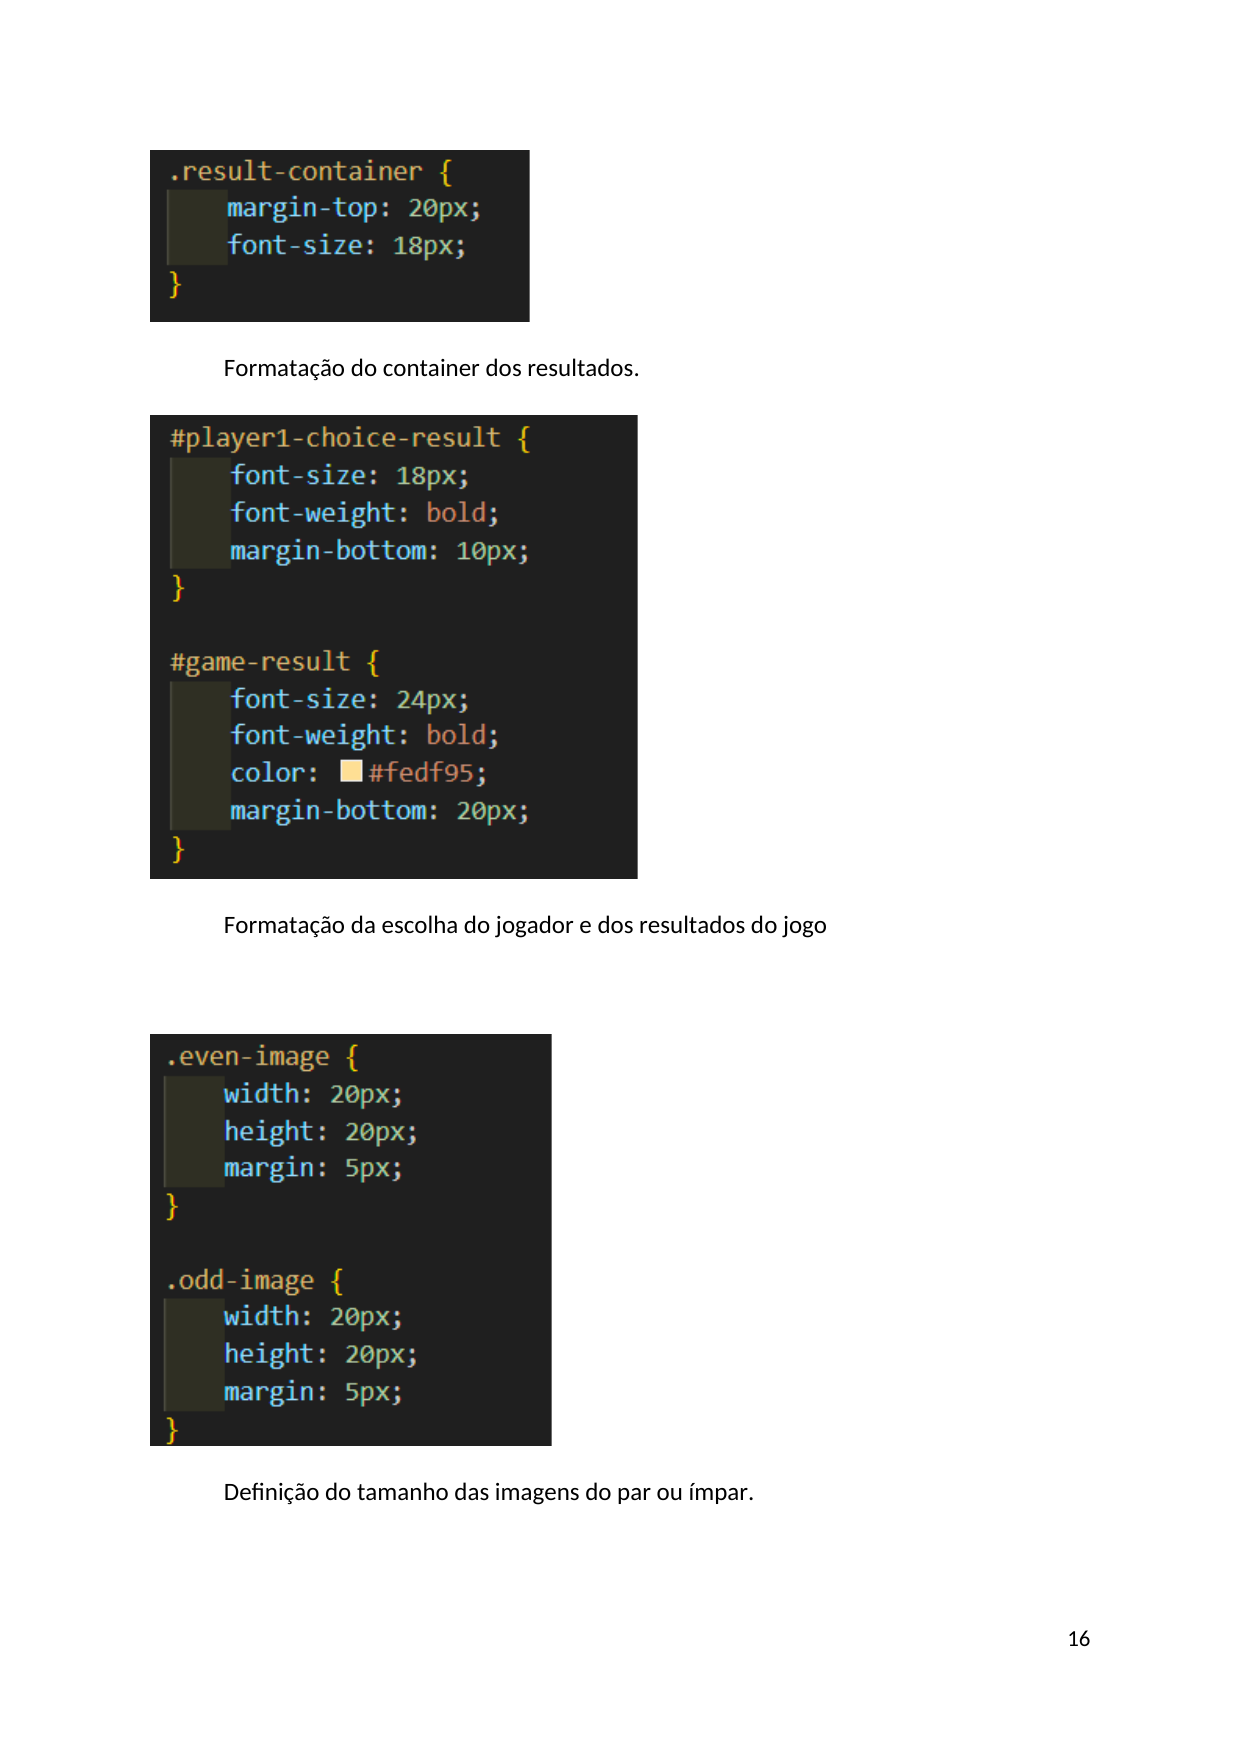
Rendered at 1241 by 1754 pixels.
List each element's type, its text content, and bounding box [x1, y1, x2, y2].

text Formatação da escolha do jogador e dos resultados do jogo [150, 909, 1090, 940]
picture [150, 415, 638, 879]
text Formatação do container dos resultados. [150, 352, 1090, 383]
picture [150, 150, 530, 322]
text Definição do tamanho das imagens do par ou ímpar. [150, 1476, 1090, 1507]
picture [150, 1034, 552, 1446]
